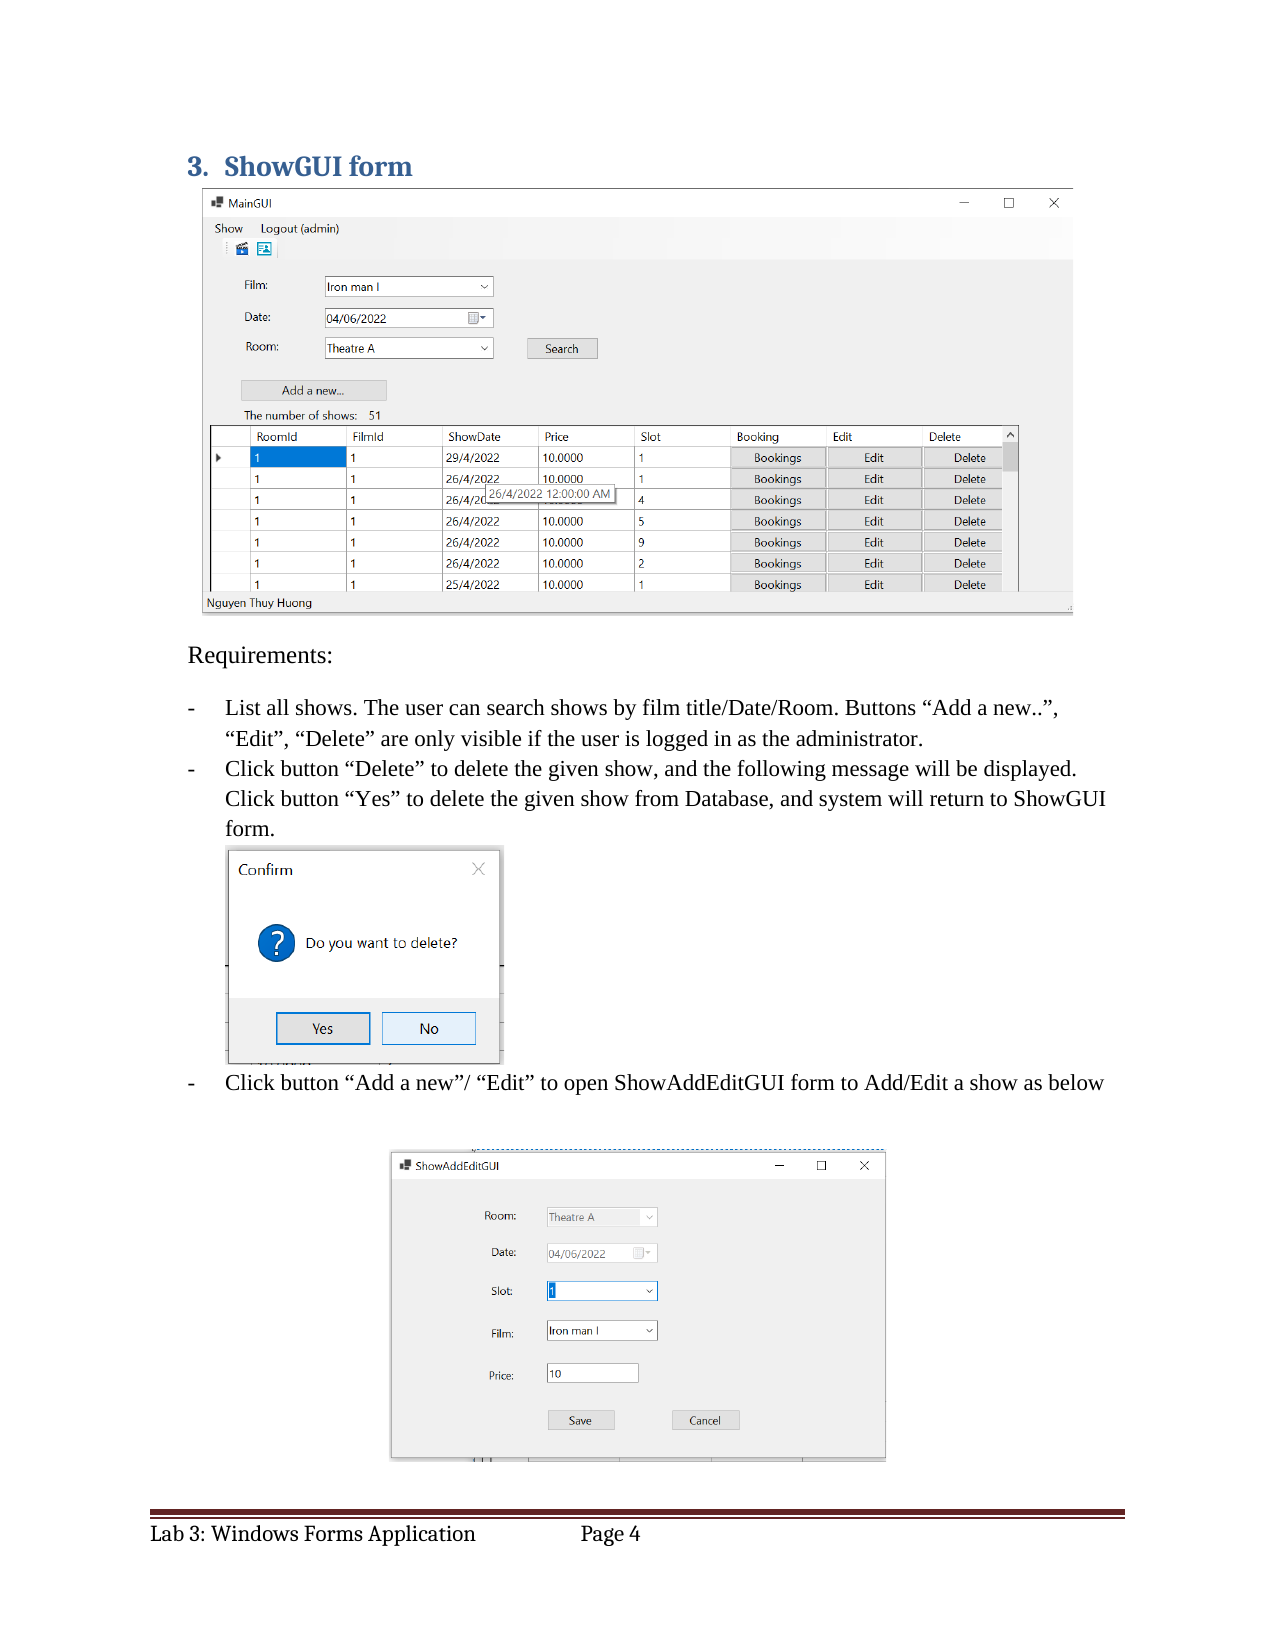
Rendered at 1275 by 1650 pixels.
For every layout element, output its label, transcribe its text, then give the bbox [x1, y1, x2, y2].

picture [388, 1149, 887, 1462]
picture [225, 845, 505, 1065]
list Click button “Delete” to delete the given show, and the following message will be displayed. Click button “Yes” to delete the given show from Database, and system will return to ShowGUI form. [187, 755, 1125, 842]
text Requirements: [150, 641, 1125, 669]
picture [202, 188, 1074, 616]
list Click button “Add a new”/ “Edit” to open ShowAddEditGUI form to Add/Edit a show as below [187, 1068, 1125, 1095]
list List all shows. The user can search shows by film title/Date/Room. Buttons “Add a new..”, “Edit”, “Delete” are only visible if the user is logged in as the administrator. [187, 694, 1125, 751]
subtitle ShowGUI form [187, 150, 1125, 183]
